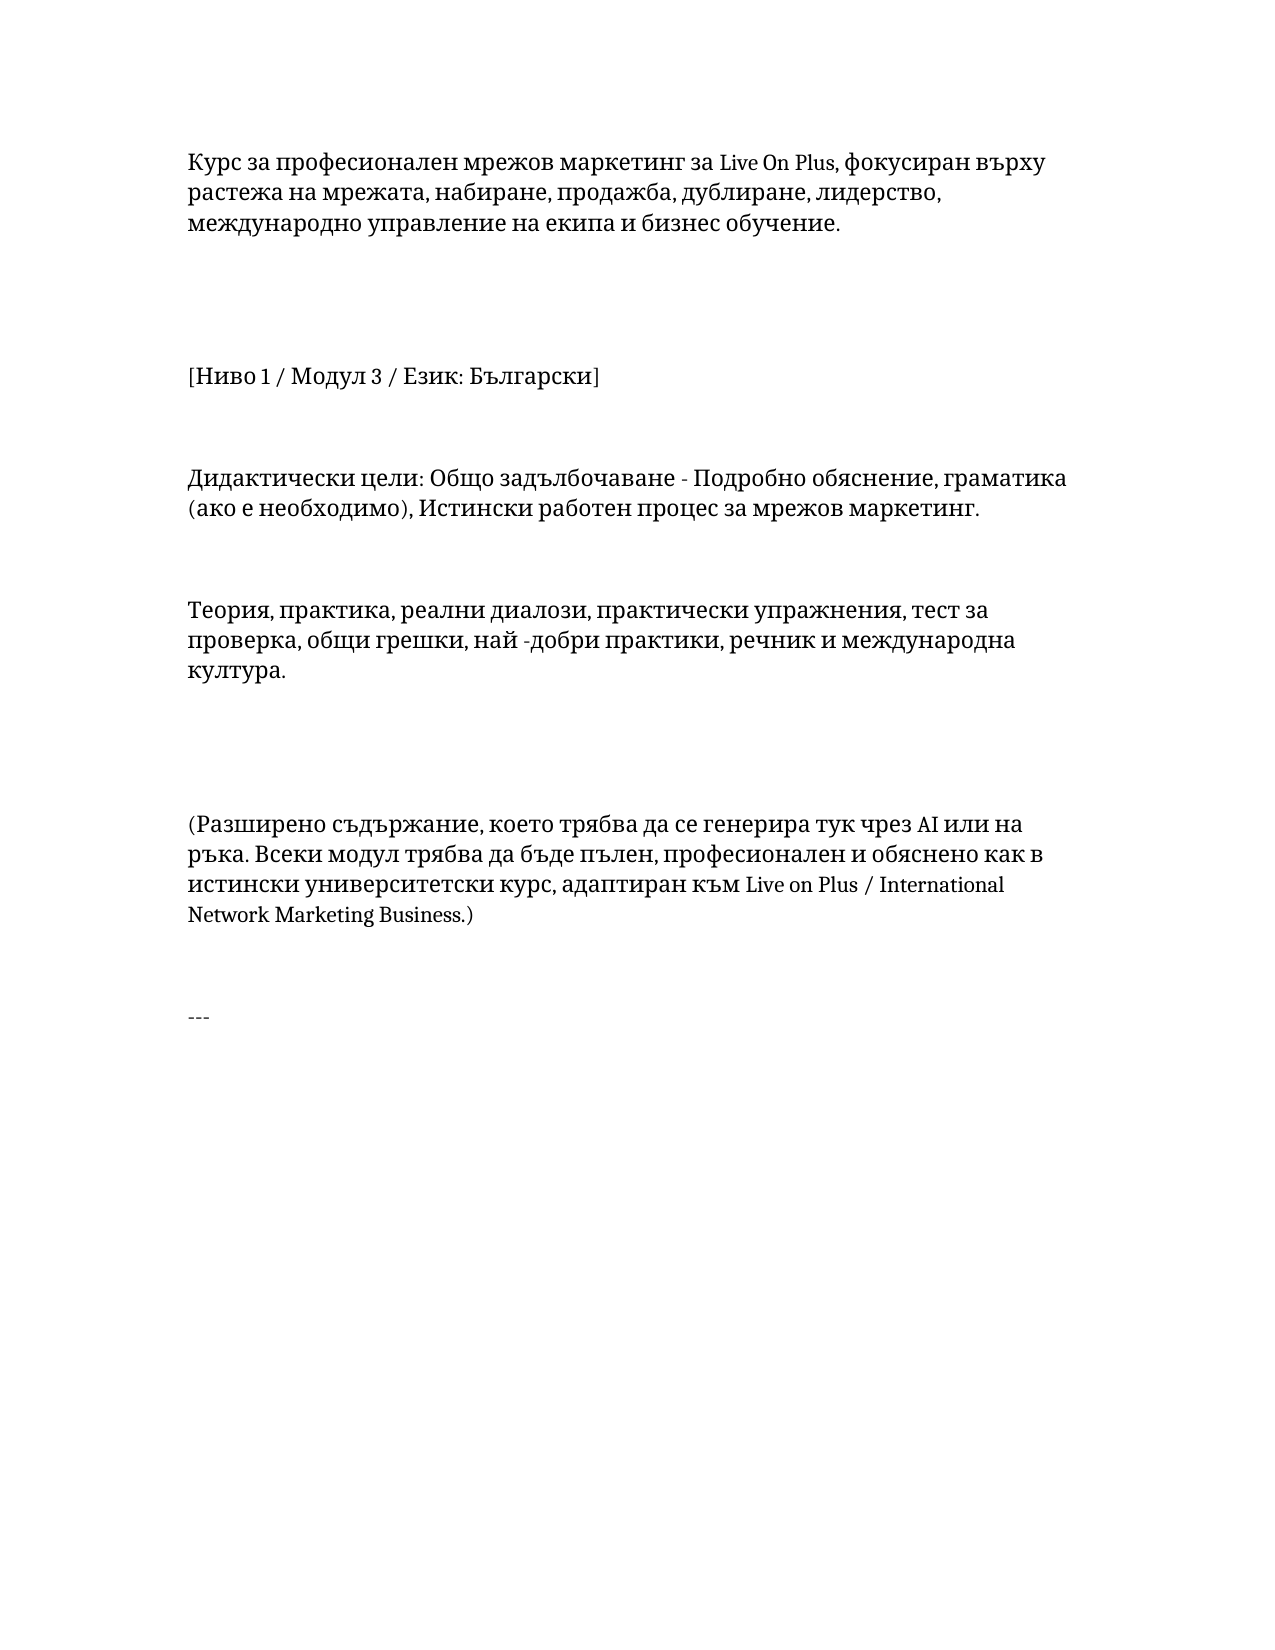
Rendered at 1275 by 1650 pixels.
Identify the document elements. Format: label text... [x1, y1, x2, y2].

text (Разширено съдържание, което трябва да се генерира тук чрез AI или на ръка. Всеки модул трябва да бъде пълен, професионален и обяснено как в истински университетски курс, адаптиран към Live on Plus / International Network Marketing Business.) [187, 811, 1087, 928]
text [Ниво 1 / Модул 3 / Език: Български] [187, 363, 1087, 390]
text Курс за професионален мрежов маркетинг за Live On Plus, фокусиран върху растежа на мрежата, набиране, продажба, дублиране, лидерство, международно управление на екипа и бизнес обучение. [187, 150, 1087, 237]
text Дидактически цели: Общо задълбочаване - Подробно обяснение, граматика (ако е необходимо), Истински работен процес за мрежов маркетинг. [187, 466, 1087, 522]
text --- [187, 1004, 1087, 1031]
text Теория, практика, реални диалози, практически упражнения, тест за проверка, общи грешки, най -добри практики, речник и международна култура. [187, 598, 1087, 685]
